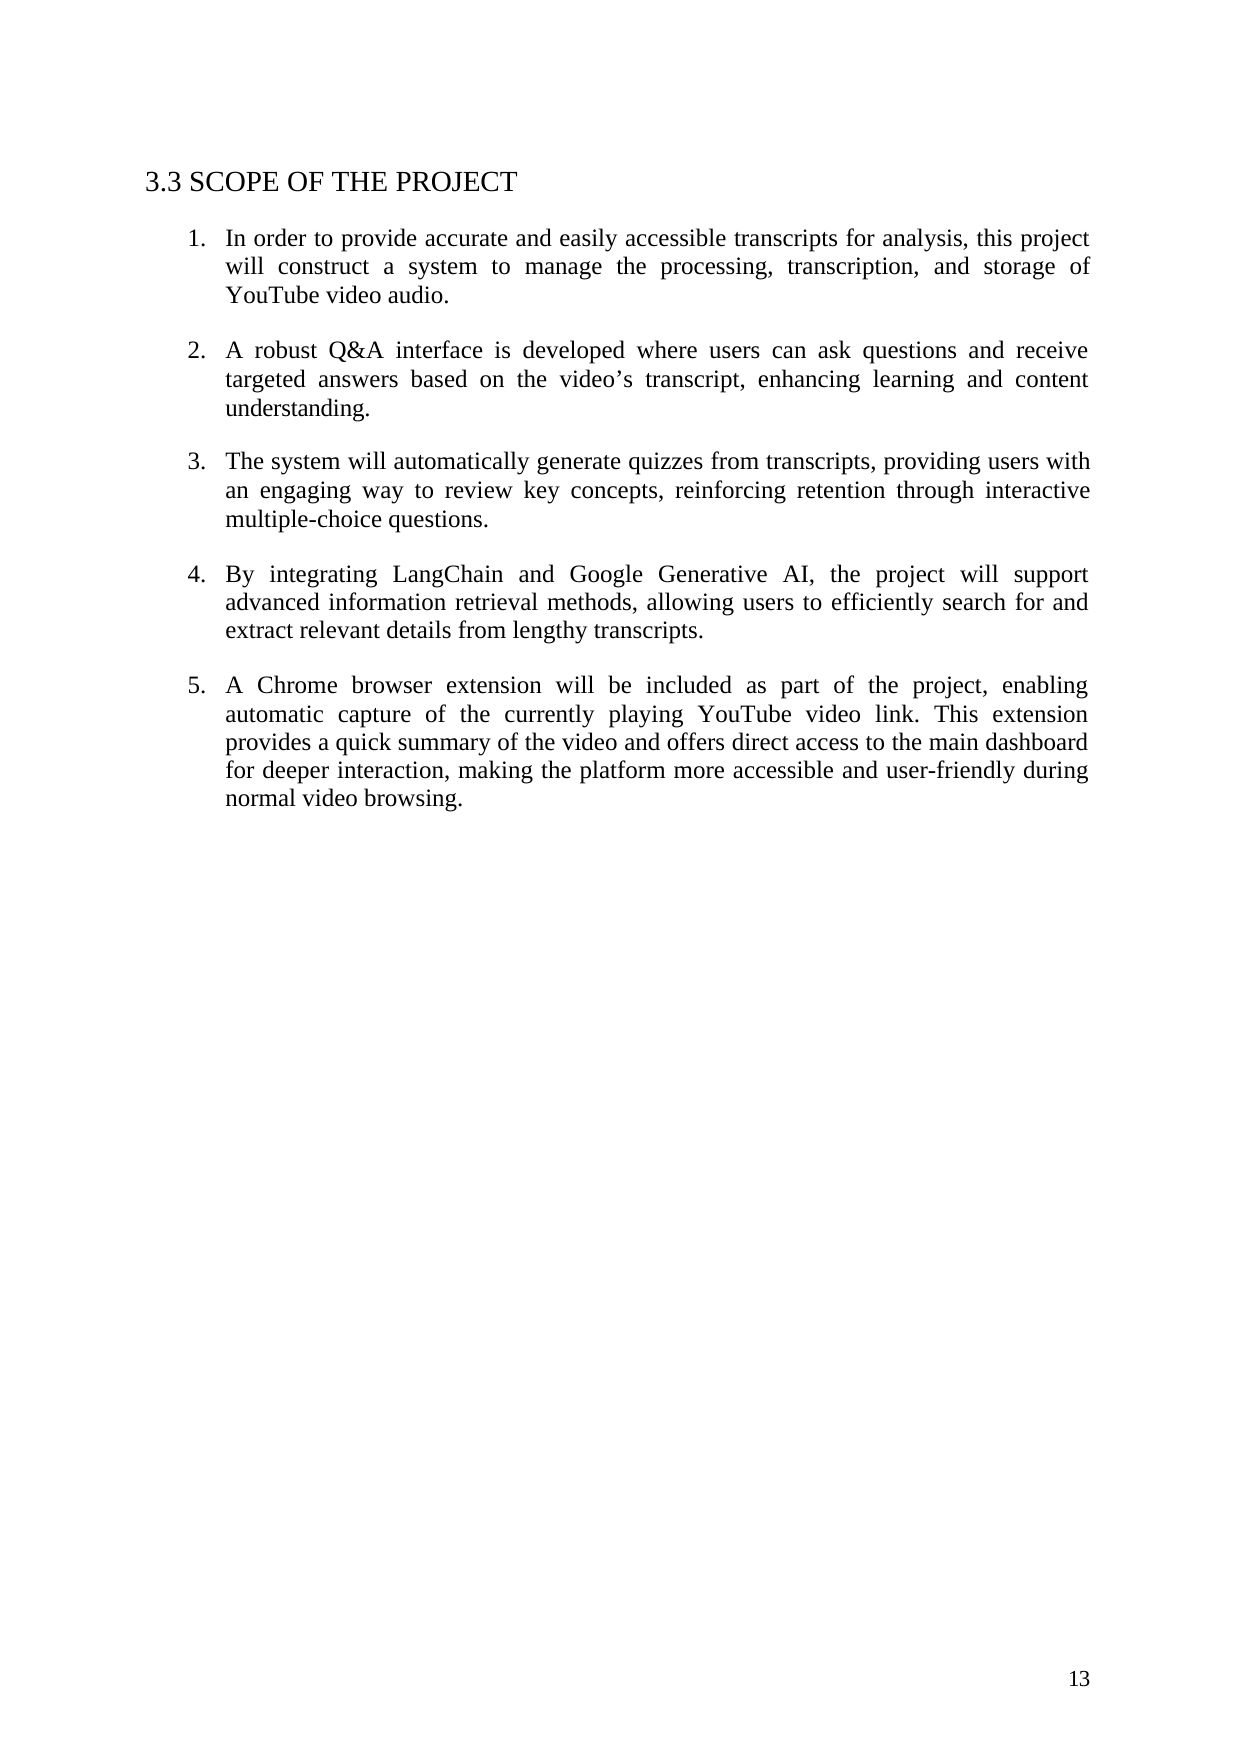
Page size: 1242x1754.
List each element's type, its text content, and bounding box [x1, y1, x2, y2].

list A Chrome browser extension will be included as part of the project, enabling automatic capture of the currently playing YouTube video link. This extension provides a quick summary of the video and offers direct access to the main dashboard for deeper interaction, making the platform more accessible and user-friendly during normal video browsing. [187, 671, 1089, 812]
list A robust Q&A interface is developed where users can ask questions and receive targeted answers based on the video’s transcript, enhancing learning and content understanding. [187, 335, 1089, 422]
list In order to provide accurate and easily accessible transcripts for analysis, this project will construct a system to manage the processing, transcription, and storage of YouTube video audio. [187, 223, 1091, 309]
list SCOPE OF THE PROJECT [145, 164, 1242, 198]
list By integrating LangChain and Google Generative AI, the project will support advanced information retrieval methods, allowing users to efficiently search for and extract relevant details from lengthy transcripts. [187, 559, 1089, 644]
list The system will automatically generate quizzes from transcripts, providing users with an engaging way to review key concepts, reinforcing retention through interactive multiple-choice questions. [187, 446, 1091, 533]
